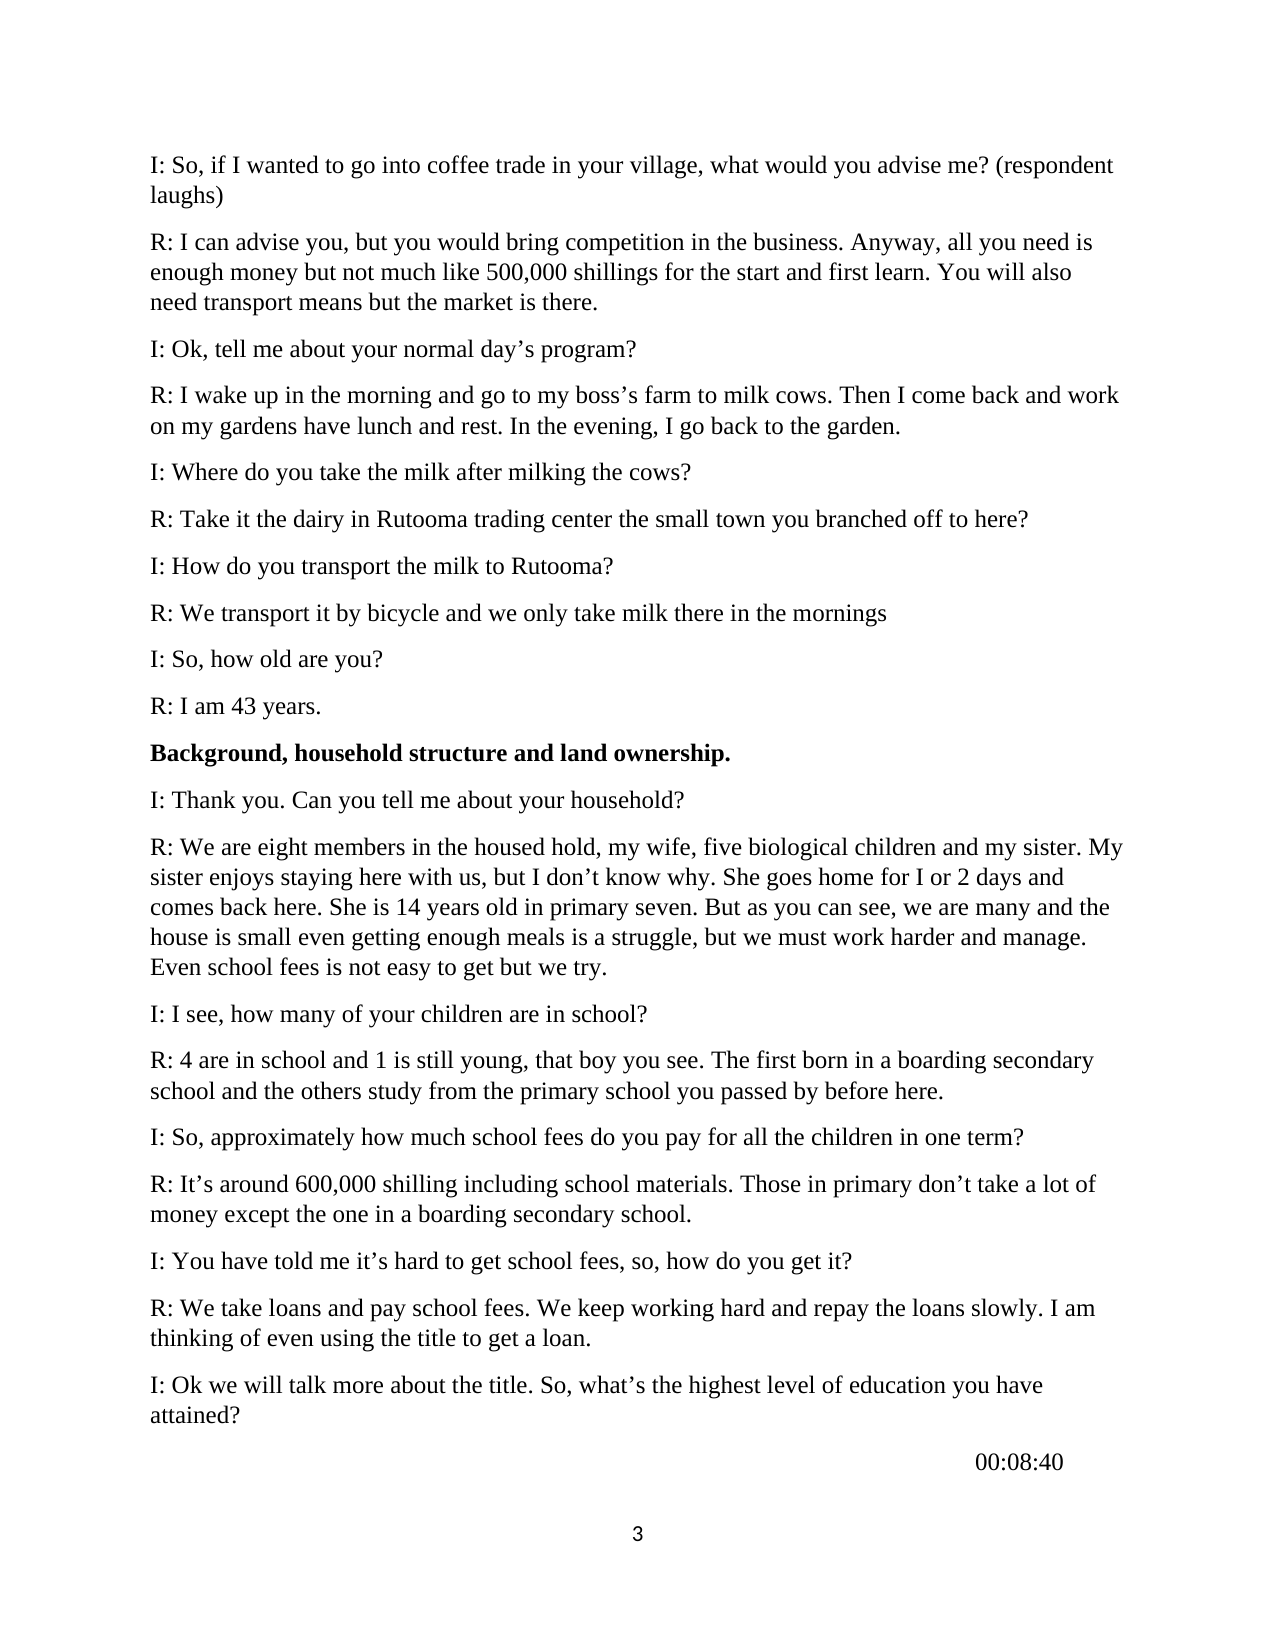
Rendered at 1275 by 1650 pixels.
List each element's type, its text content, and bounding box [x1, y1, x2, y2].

text R: It’s around 600,000 shilling including school materials. Those in primary don’t take a lot of money except the one in a boarding secondary school. [150, 1169, 1125, 1228]
text R: We take loans and pay school fees. We keep working hard and repay the loans slowly. I am thinking of even using the title to get a loan. [150, 1293, 1125, 1352]
text I: So, approximately how much school fees do you pay for all the children in one term? [150, 1122, 1125, 1151]
text R: Take it the dairy in Rutooma trading center the small town you branched off to here? [150, 504, 1125, 533]
text I: How do you transport the milk to Rutooma? [150, 551, 1125, 580]
text I: I see, how many of your children are in school? [150, 999, 1125, 1028]
text 00:08:40 [900, 1447, 1125, 1475]
text I: Ok we will talk more about the title. So, what’s the highest level of education you have attained? [150, 1370, 1125, 1429]
text R: We are eight members in the housed hold, my wife, five biological children and my sister. My sister enjoys staying here with us, but I don’t know why. She goes home for I or 2 days and comes back here. She is 14 years old in primary seven. But as you can see, we are many and the house is small even getting enough meals is a struggle, but we must work harder and manage. Even school fees is not easy to get but we try. [150, 832, 1125, 981]
text I: Ok, tell me about your normal day’s program? [150, 334, 1125, 363]
text R: I wake up in the morning and go to my boss’s farm to milk cows. Then I come back and work on my gardens have lunch and rest. In the evening, I go back to the garden. [150, 381, 1125, 439]
text R: 4 are in school and 1 is still young, that boy you see. The first born in a boarding secondary school and the others study from the primary school you passed by before here. [150, 1046, 1125, 1104]
text R: I can advise you, but you would bring competition in the business. Anyway, all you need is enough money but not much like 500,000 shillings for the start and first learn. You will also need transport means but the market is there. [150, 227, 1125, 316]
text I: Thank you. Can you tell me about your household? [150, 785, 1125, 814]
text I: You have told me it’s hard to get school fees, so, how do you get it? [150, 1246, 1125, 1275]
text R: I am 43 years. [150, 691, 1125, 720]
text R: We transport it by bicycle and we only take milk there in the mornings [150, 598, 1125, 627]
text I: So, if I wanted to go into coffee trade in your village, what would you advise me? (respondent laughs) [150, 150, 1125, 209]
text Background, household structure and land ownership. [150, 738, 1125, 767]
text I: So, how old are you? [150, 644, 1125, 673]
text I: Where do you take the milk after milking the cows? [150, 457, 1125, 486]
